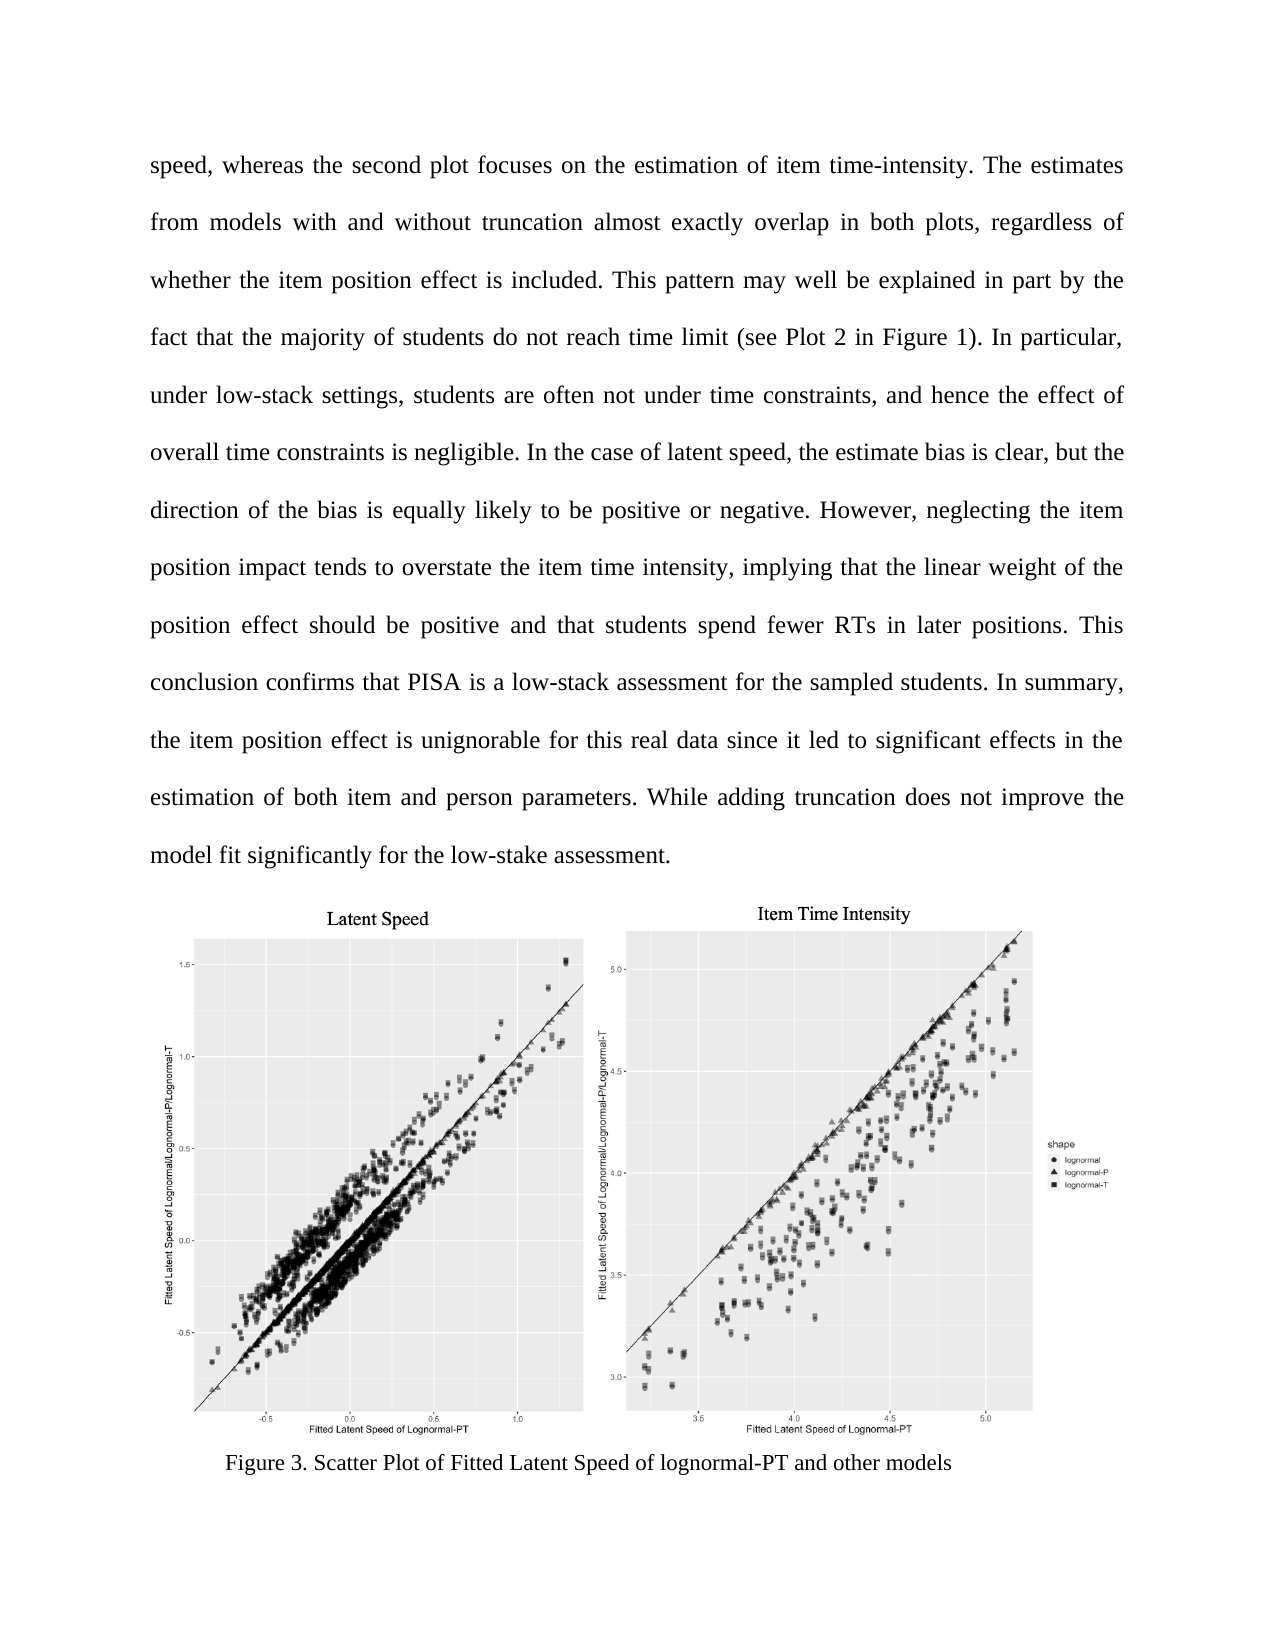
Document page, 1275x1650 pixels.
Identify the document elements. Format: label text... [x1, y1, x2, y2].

picture [150, 897, 1125, 1449]
text Figure 3. Scatter Plot of Fitted Latent Speed of lognormal-PT and other models [150, 1449, 1125, 1475]
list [150, 150, 1125, 869]
